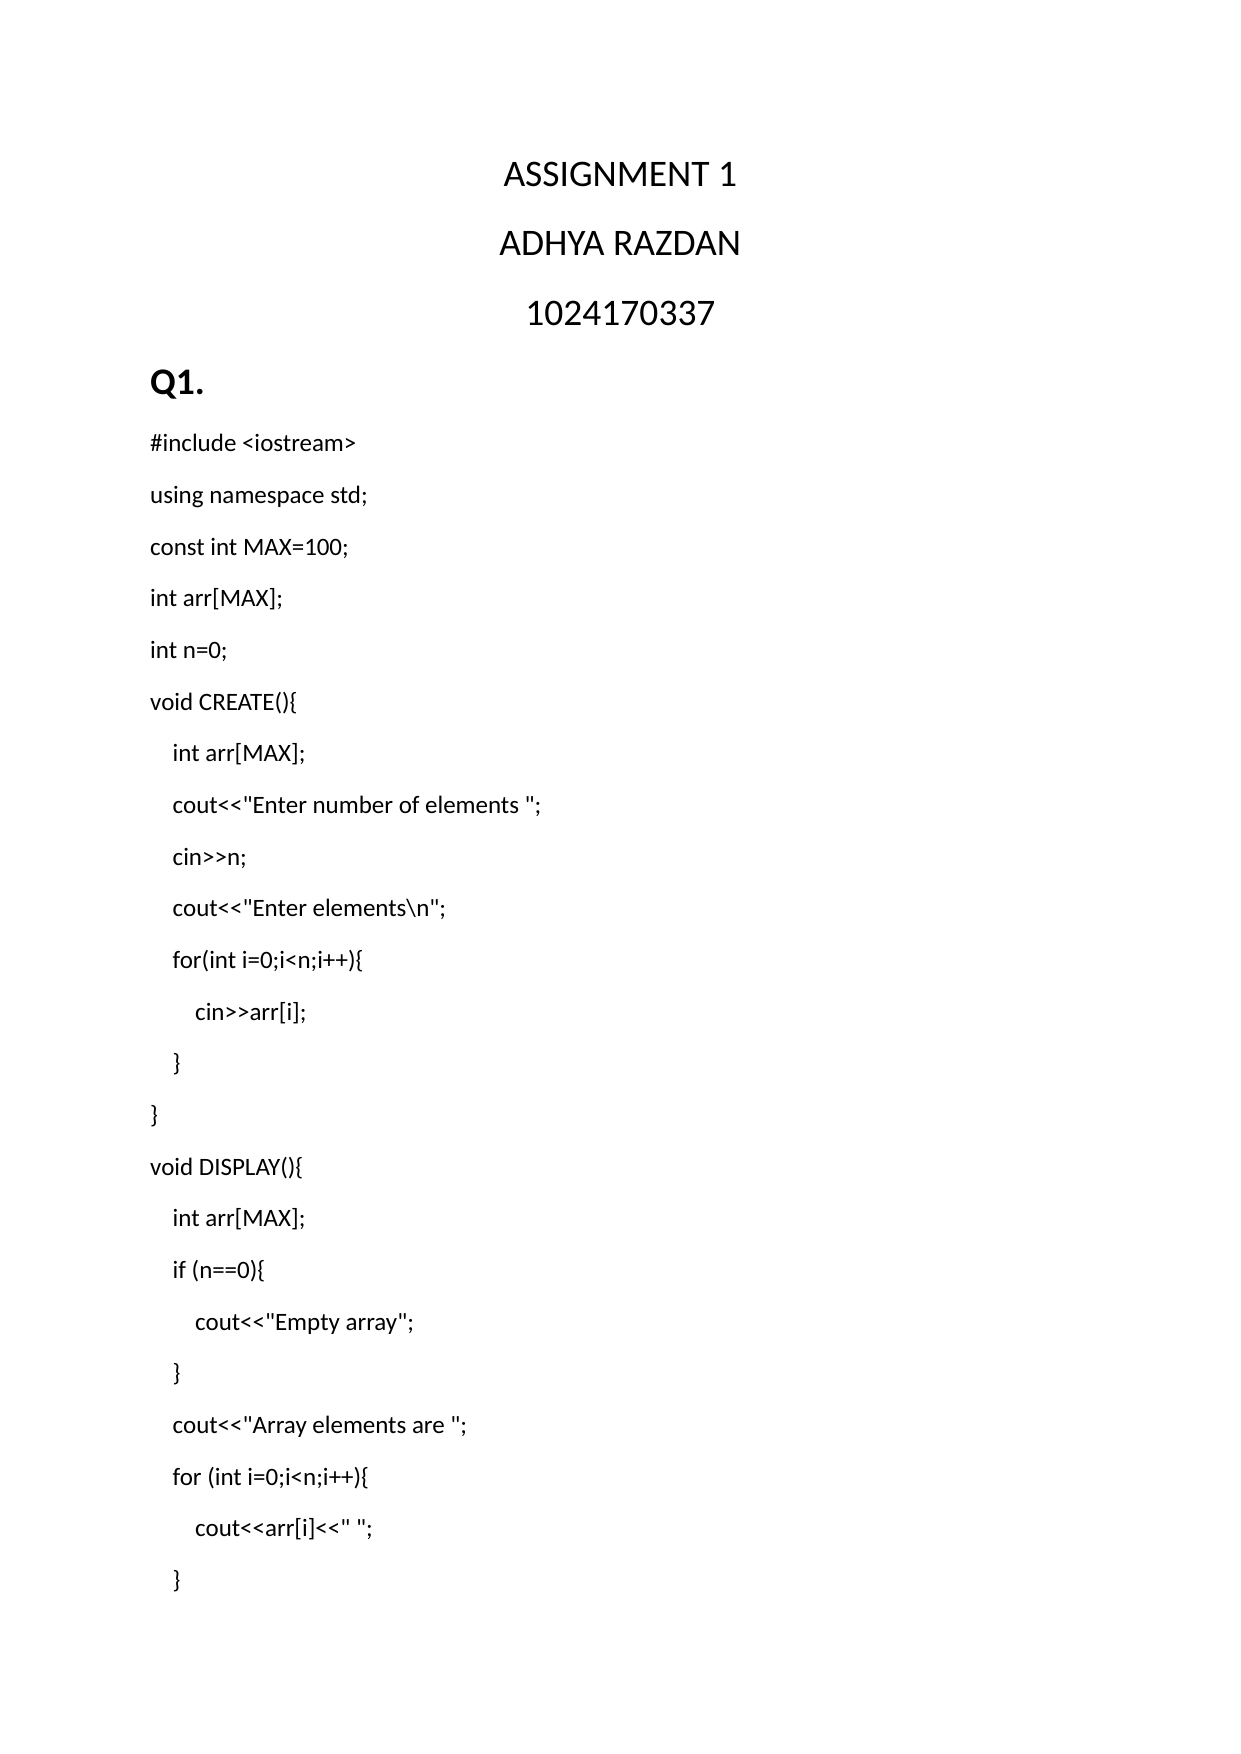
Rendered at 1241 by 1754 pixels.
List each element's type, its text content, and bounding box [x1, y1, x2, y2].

text ASSIGNMENT 1 [150, 150, 1090, 196]
text cout<<"Enter elements\n"; [150, 892, 1090, 923]
text cin>>n; [150, 841, 1090, 871]
text int arr[MAX]; [150, 582, 1090, 613]
text int arr[MAX]; [150, 1202, 1090, 1233]
text if (n==0){ [150, 1254, 1090, 1285]
text 1024170337 [150, 289, 1090, 334]
text #include <iostream> [150, 427, 1090, 458]
text cout<<"Empty array"; [150, 1306, 1090, 1336]
text } [150, 1564, 1090, 1595]
text } [150, 1047, 1090, 1078]
text cout<<"Enter number of elements "; [150, 789, 1090, 820]
text cout<<arr[i]<<" "; [150, 1512, 1090, 1543]
text for (int i=0;i<n;i++){ [150, 1461, 1090, 1491]
text for(int i=0;i<n;i++){ [150, 944, 1090, 975]
text void CREATE(){ [150, 686, 1090, 716]
text Q1. [150, 358, 1090, 404]
text ADHYA RAZDAN [150, 219, 1090, 265]
text int arr[MAX]; [150, 737, 1090, 768]
text using namespace std; [150, 479, 1090, 510]
text cin>>arr[i]; [150, 996, 1090, 1026]
text cout<<"Array elements are "; [150, 1409, 1090, 1440]
text } [150, 1357, 1090, 1388]
text } [150, 1099, 1090, 1130]
text const int MAX=100; [150, 531, 1090, 561]
text void DISPLAY(){ [150, 1151, 1090, 1181]
text int n=0; [150, 634, 1090, 665]
